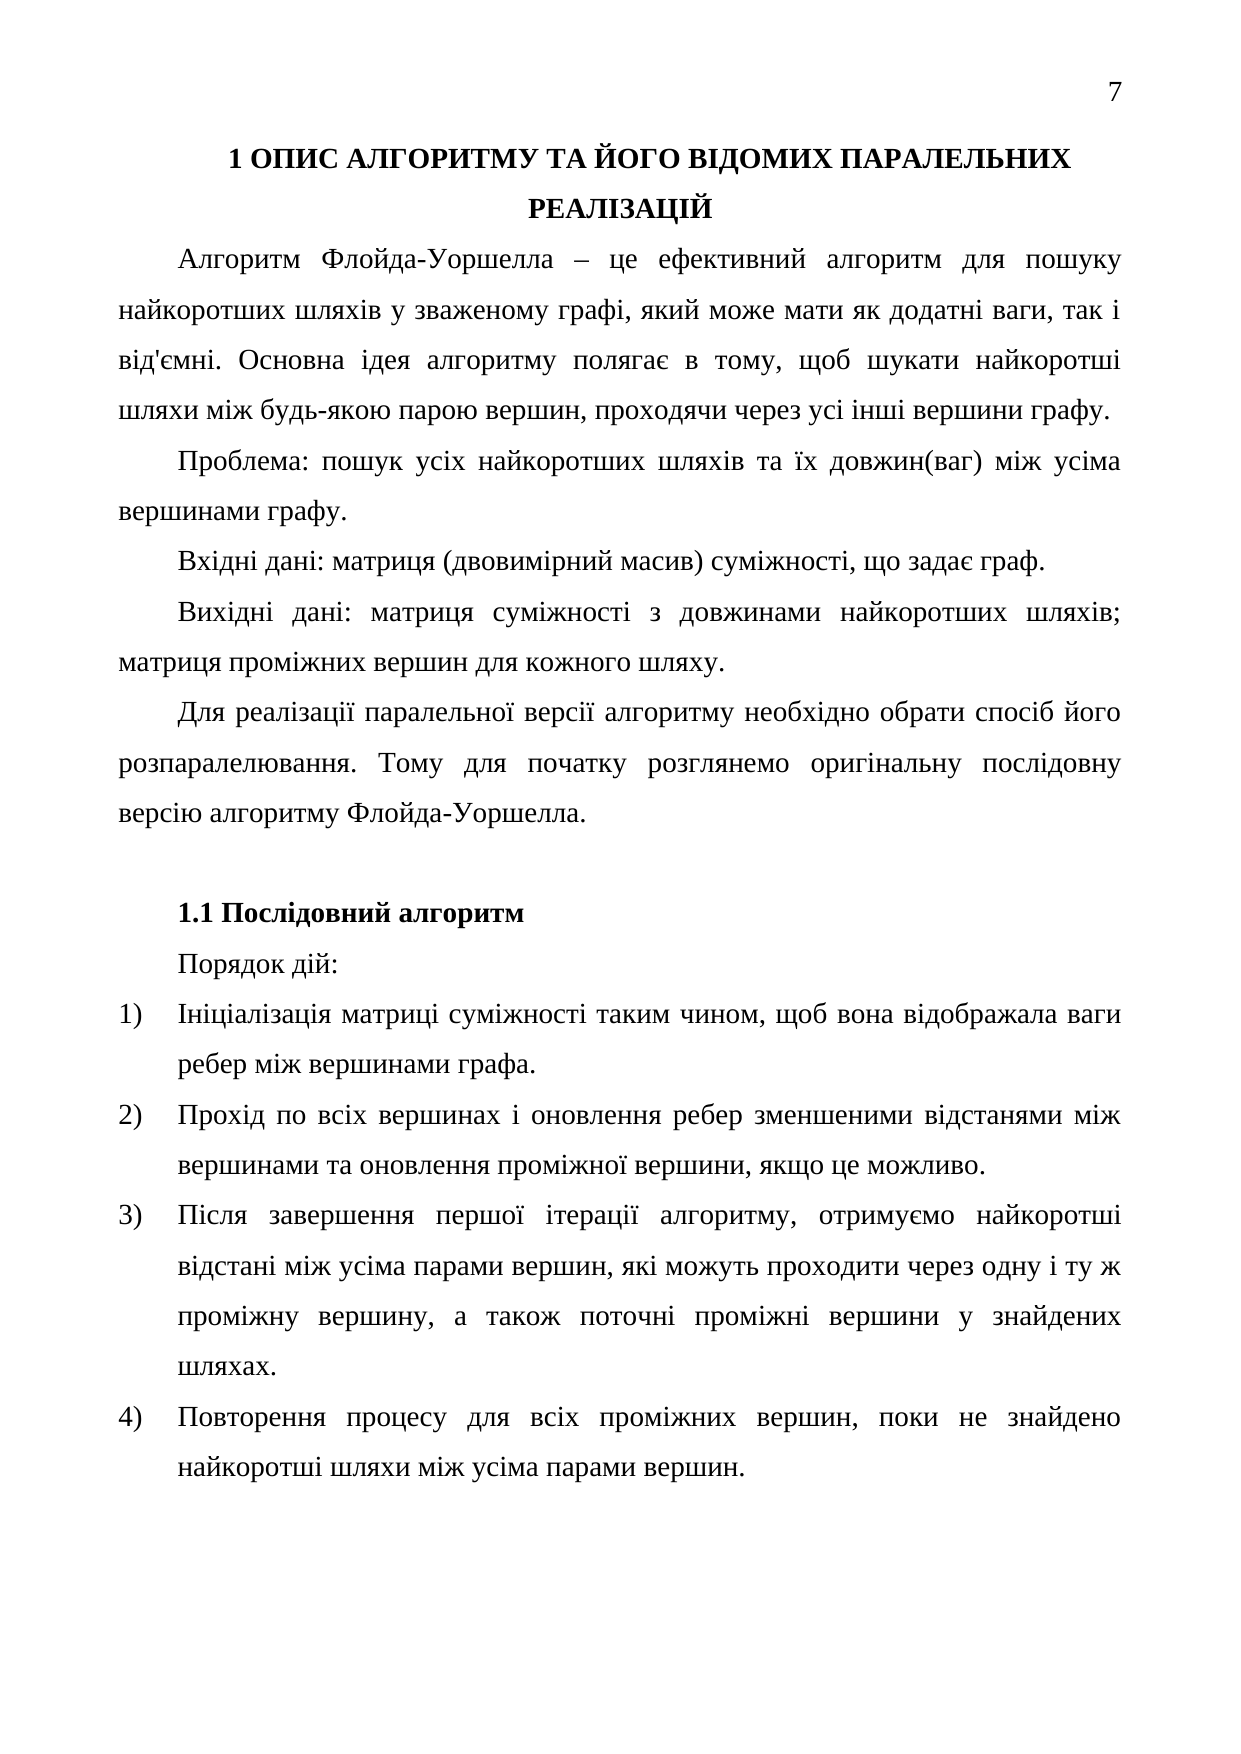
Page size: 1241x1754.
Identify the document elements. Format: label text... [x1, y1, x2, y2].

list Після завершення першої ітерації алгоритму, отримуємо найкоротші відстані між усіма парами вершин, які можуть проходити через одну і ту ж проміжну вершину, а також поточні проміжні вершини у знайдених шляхах. [118, 1197, 1122, 1382]
text Порядок дій: [118, 946, 1122, 979]
list Ініціалізація матриці суміжності таким чином, щоб вона відображала ваги ребер між вершинами графа. [118, 996, 1122, 1080]
subtitle 1 ОПИС АЛГОРИТМУ ТА ЙОГО ВІДОМИХ ПАРАЛЕЛЬНИХ РЕАЛІЗАЦІЙ [118, 141, 1122, 225]
text Вхідні дані: матриця (двовимірний масив) суміжності, що задає граф. [118, 543, 1122, 577]
text Проблема: пошук усіх найкоротших шляхів та їх довжин(ваг) між усіма вершинами графу. [118, 443, 1122, 527]
text Для реалізації паралельної версії алгоритму необхідно обрати спосіб його розпаралелювання. Тому для початку розглянемо оригінальну послідовну версію алгоритму Флойда-Уоршелла. [118, 694, 1122, 828]
subtitle 1.1 Послідовний алгоритм [118, 896, 1122, 929]
text Алгоритм Флойда-Уоршелла – це ефективний алгоритм для пошуку найкоротших шляхів у зваженому графі, який може мати як додатні ваги, так і від'ємні. Основна ідея алгоритму полягає в тому, щоб шукати найкоротші шляхи між будь-якою парою вершин, проходячи через усі інші вершини графу. [118, 242, 1122, 426]
list Повторення процесу для всіх проміжних вершин, поки не знайдено найкоротші шляхи між усіма парами вершин. [118, 1399, 1122, 1483]
text Вихідні дані: матриця суміжності з довжинами найкоротших шляхів; матриця проміжних вершин для кожного шляху. [118, 594, 1122, 678]
list Прохід по всіх вершинах і оновлення ребер зменшеними відстанями між вершинами та оновлення проміжної вершини, якщо це можливо. [118, 1097, 1122, 1181]
